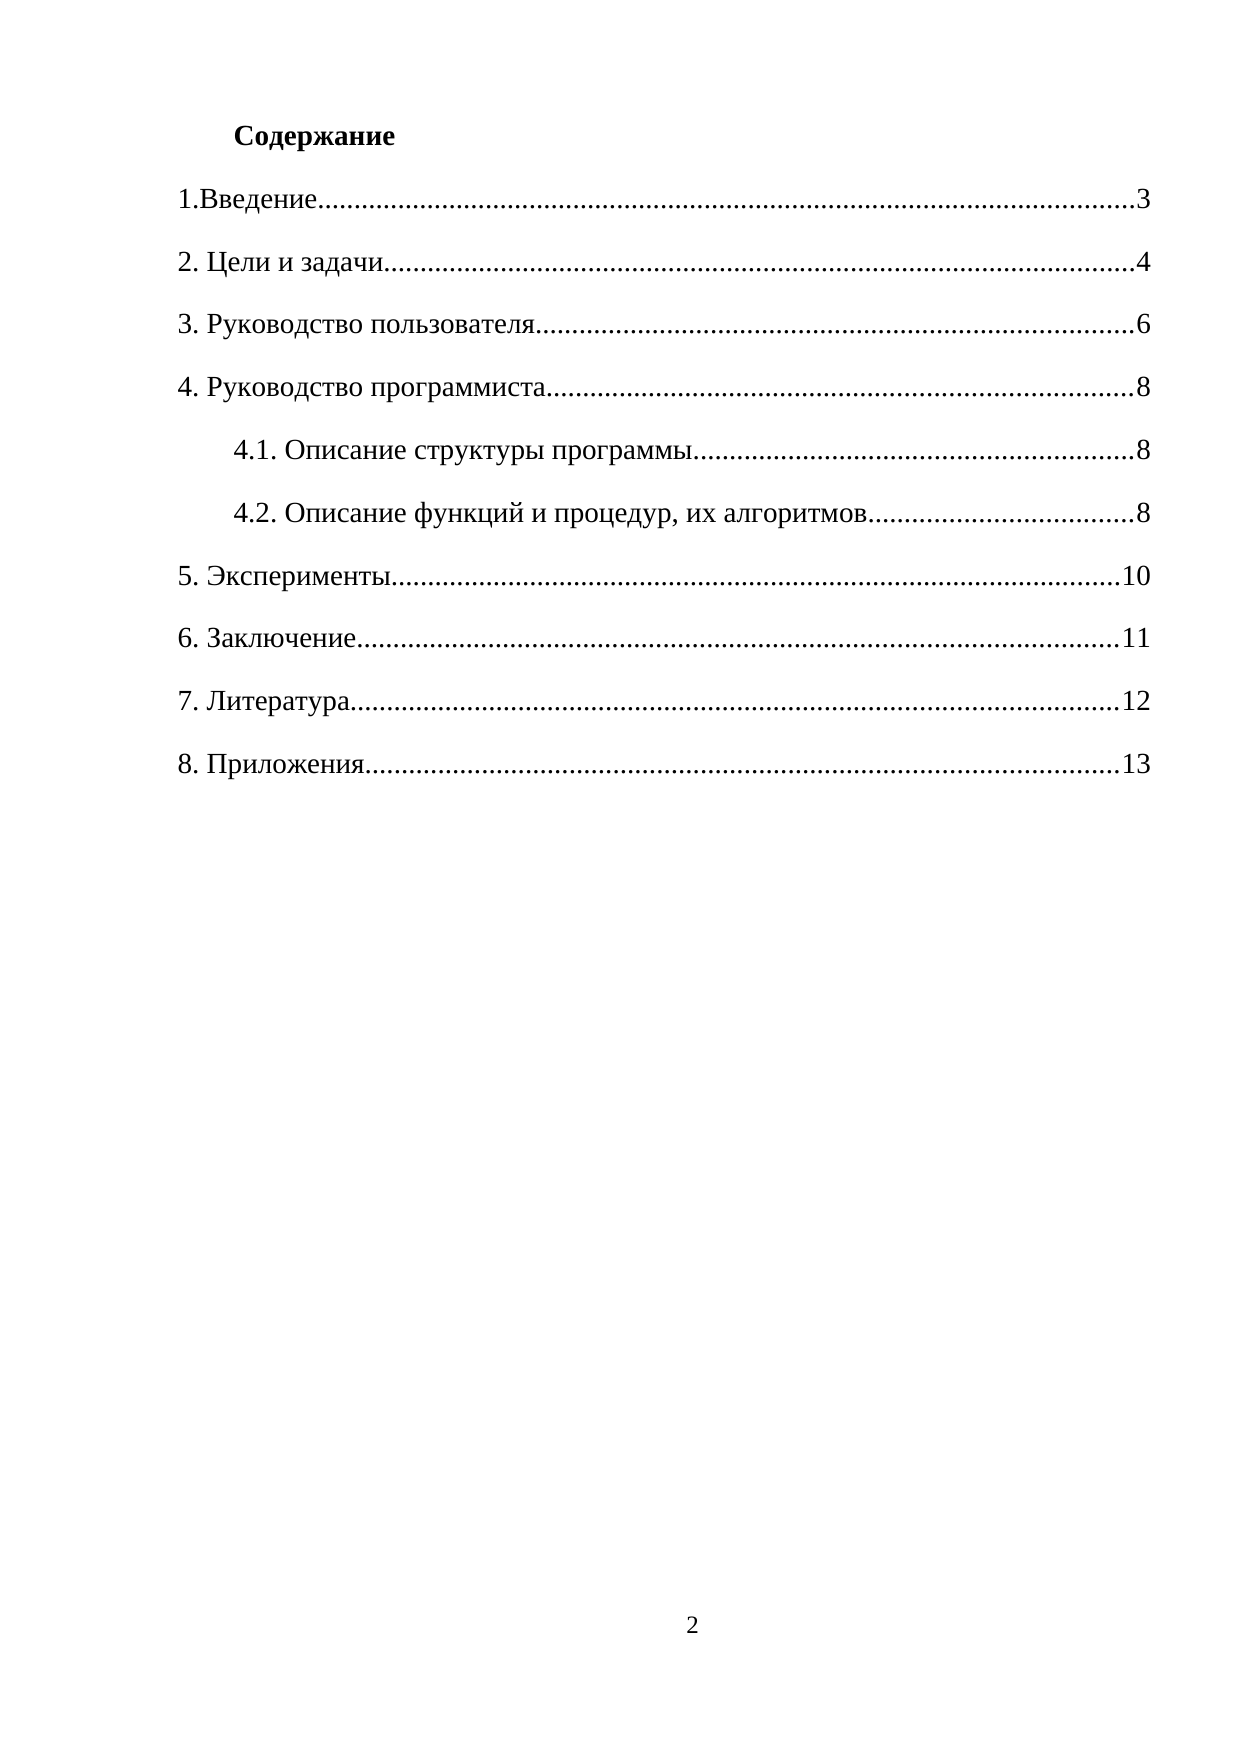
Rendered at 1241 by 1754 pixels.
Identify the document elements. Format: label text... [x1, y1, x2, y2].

text 4.1. Описание структуры программы 8 [233, 432, 1152, 466]
text 2. Цели и задачи 4 [177, 244, 1152, 277]
text 5. Эксперименты 10 [177, 558, 1152, 591]
text 4.2. Описание функций и процедур, их алгоритмов 8 [233, 495, 1152, 528]
text 3. Руководство пользователя 6 [177, 307, 1152, 340]
text Содержание [177, 118, 1152, 152]
text 1.Введение 3 [177, 181, 1152, 214]
text 7. Литература 12 [177, 683, 1152, 717]
text 4. Руководство программиста 8 [177, 369, 1152, 403]
text 8. Приложения 13 [177, 746, 1152, 780]
text 6. Заключение 11 [177, 621, 1152, 654]
